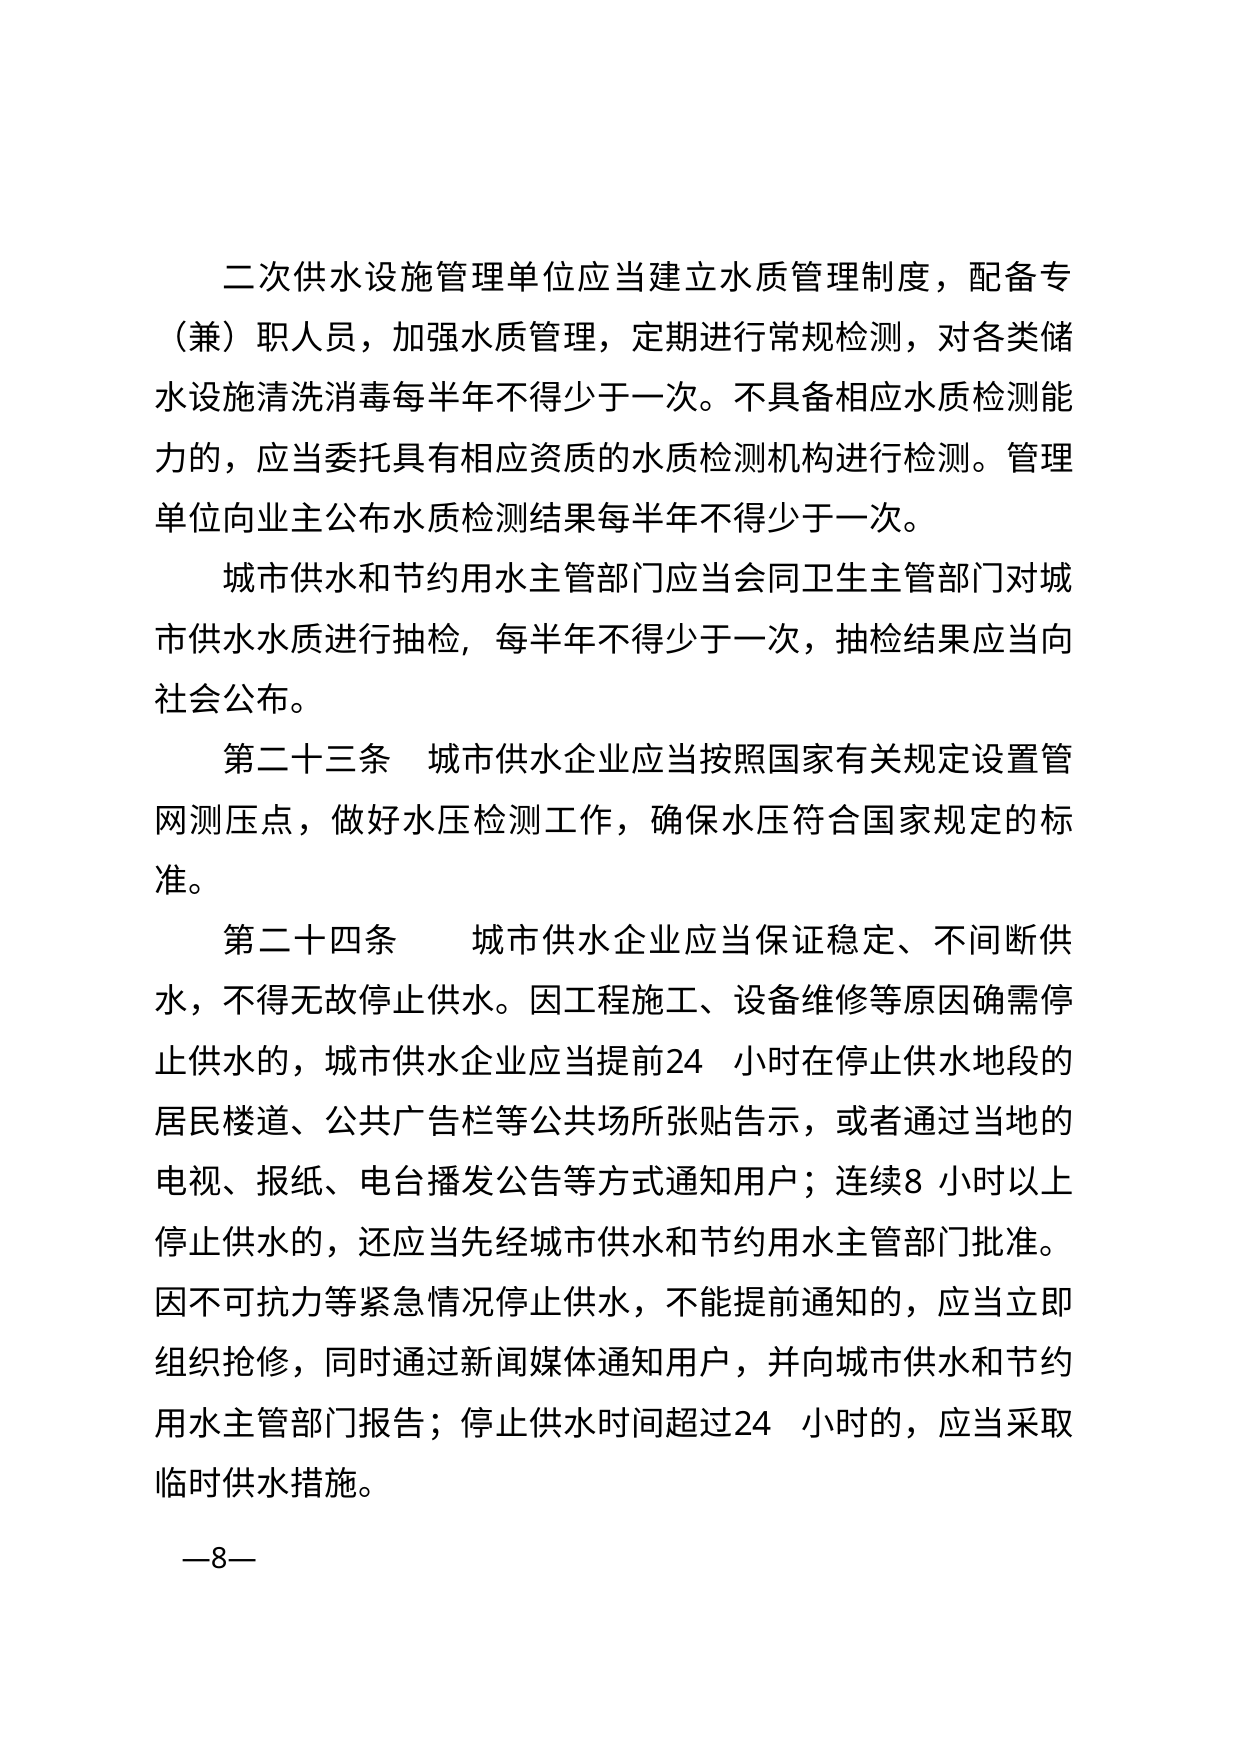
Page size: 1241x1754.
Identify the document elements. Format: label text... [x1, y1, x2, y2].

text 二次供水设施管理单位应当建立水质管理制度，配备专（兼）职人员，加强水质管理，定期进行常规检测，对各类储水设施清洗消毒每半年不得少于一次。不具备相应水质检测能力的，应当委托具有相应资质的水质检测机构进行检测。管理单位向业主公布水质检测结果每半年不得少于一次。 [154, 244, 1074, 546]
text 第二十四条 城市供水企业应当保证稳定、不间断供水，不得无故停止供水。因工程施工、设备维修等原因确需停止供水的，城市供水企业应当提前24小时在停止供水地段的居民楼道、公共广告栏等公共场所张贴告示，或者通过当地的电视、报纸、电台播发公告等方式通知用户；连续8小时以上停止供水的，还应当先经城市供水和节约用水主管部门批准。因不可抗力等紧急情况停止供水，不能提前通知的，应当立即组织抢修，同时通过新闻媒体通知用户，并向城市供水和节约用水主管部门报告；停止供水时间超过24小时的，应当采取临时供水措施。 [154, 908, 1074, 1511]
text 第二十三条 城市供水企业应当按照国家有关规定设置管网测压点，做好水压检测工作，确保水压符合国家规定的标准。 [154, 727, 1074, 908]
text 城市供水和节约用水主管部门应当会同卫生主管部门对城市供水水质进行抽检,每半年不得少于一次，抽检结果应当向社会公布。 [154, 546, 1074, 727]
